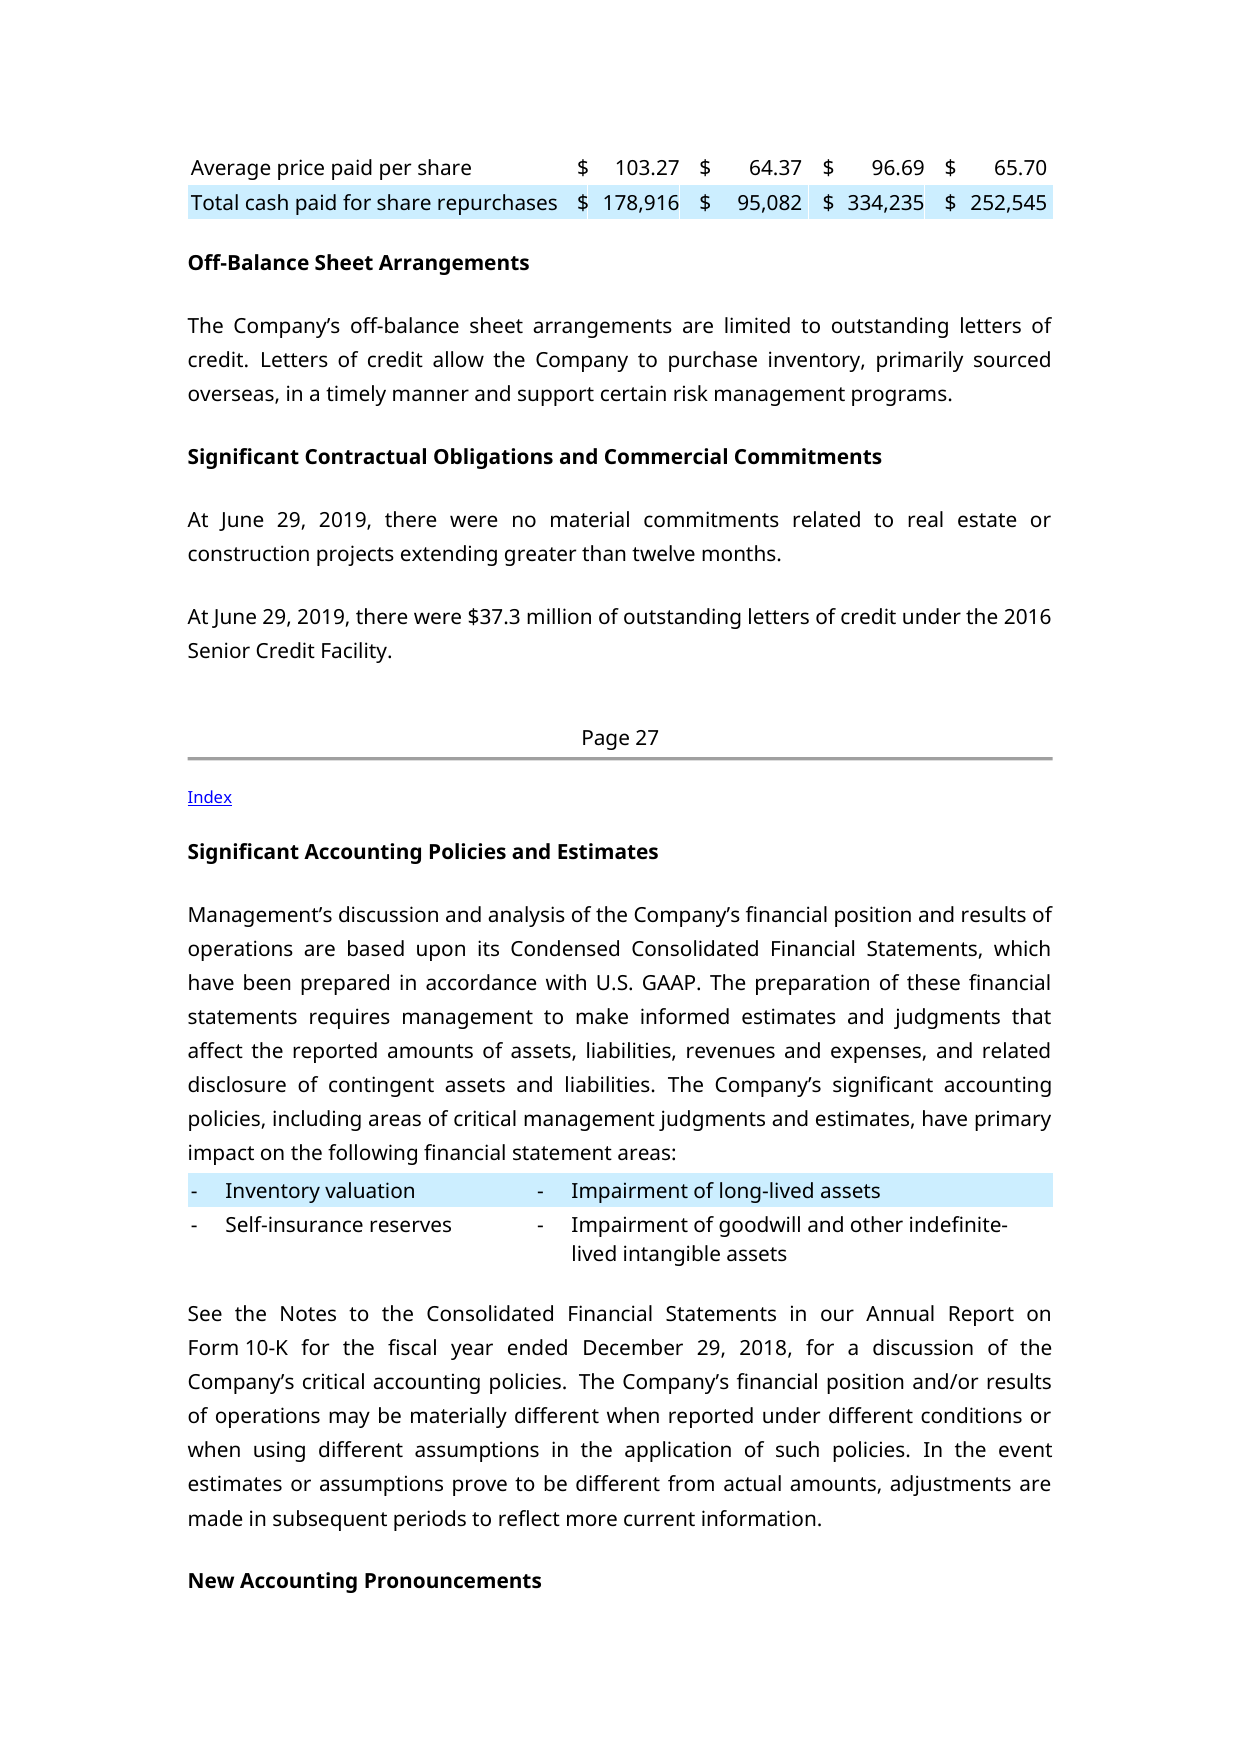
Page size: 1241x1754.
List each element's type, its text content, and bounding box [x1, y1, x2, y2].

text Page 27 [187, 723, 1053, 752]
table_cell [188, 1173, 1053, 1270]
text At June 29, 2019, there were no material commitments related to real estate or construction projects extending greater than twelve months. [187, 505, 1053, 568]
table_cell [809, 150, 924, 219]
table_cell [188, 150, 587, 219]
text See the Notes to the Consolidated Financial Statements in our Annual Report on Form 10-K for the fiscal year ended December 29, 2018, for a discussion of the Company’s critical accounting policies. The Company’s financial position and/or results of operations may be materially different when reported under different conditions or when using different assumptions in the application of such policies. In the event estimates or assumptions prove to be different from actual amounts, adjustments are made in subsequent periods to reflect more current information. [187, 1299, 1053, 1532]
text Management’s discussion and analysis of the Company’s financial position and results of operations are based upon its Condensed Consolidated Financial Statements, which have been prepared in accordance with U.S. GAAP. The preparation of these financial statements requires management to make informed estimates and judgments that affect the reported amounts of assets, liabilities, revenues and expenses, and related disclosure of contingent assets and liabilities. The Company’s significant accounting policies, including areas of critical management judgments and estimates, have primary impact on the following financial statement areas: [187, 900, 1053, 1167]
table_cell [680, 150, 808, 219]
text At June 29, 2019, there were $37.3 million of outstanding letters of credit under the 2016 Senior Credit Facility. [187, 602, 1053, 664]
text Significant Contractual Obligations and Commercial Commitments [187, 442, 1053, 471]
text Significant Accounting Policies and Estimates [187, 837, 1053, 866]
text The Company’s off-balance sheet arrangements are limited to outstanding letters of credit. Letters of credit allow the Company to purchase inventory, primarily sourced overseas, in a timely manner and support certain risk management programs. [187, 311, 1053, 408]
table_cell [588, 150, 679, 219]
text Off-Balance Sheet Arrangements [187, 248, 1053, 277]
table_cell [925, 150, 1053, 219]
text Index [187, 786, 1053, 809]
text New Accounting Pronouncements [187, 1567, 1053, 1595]
